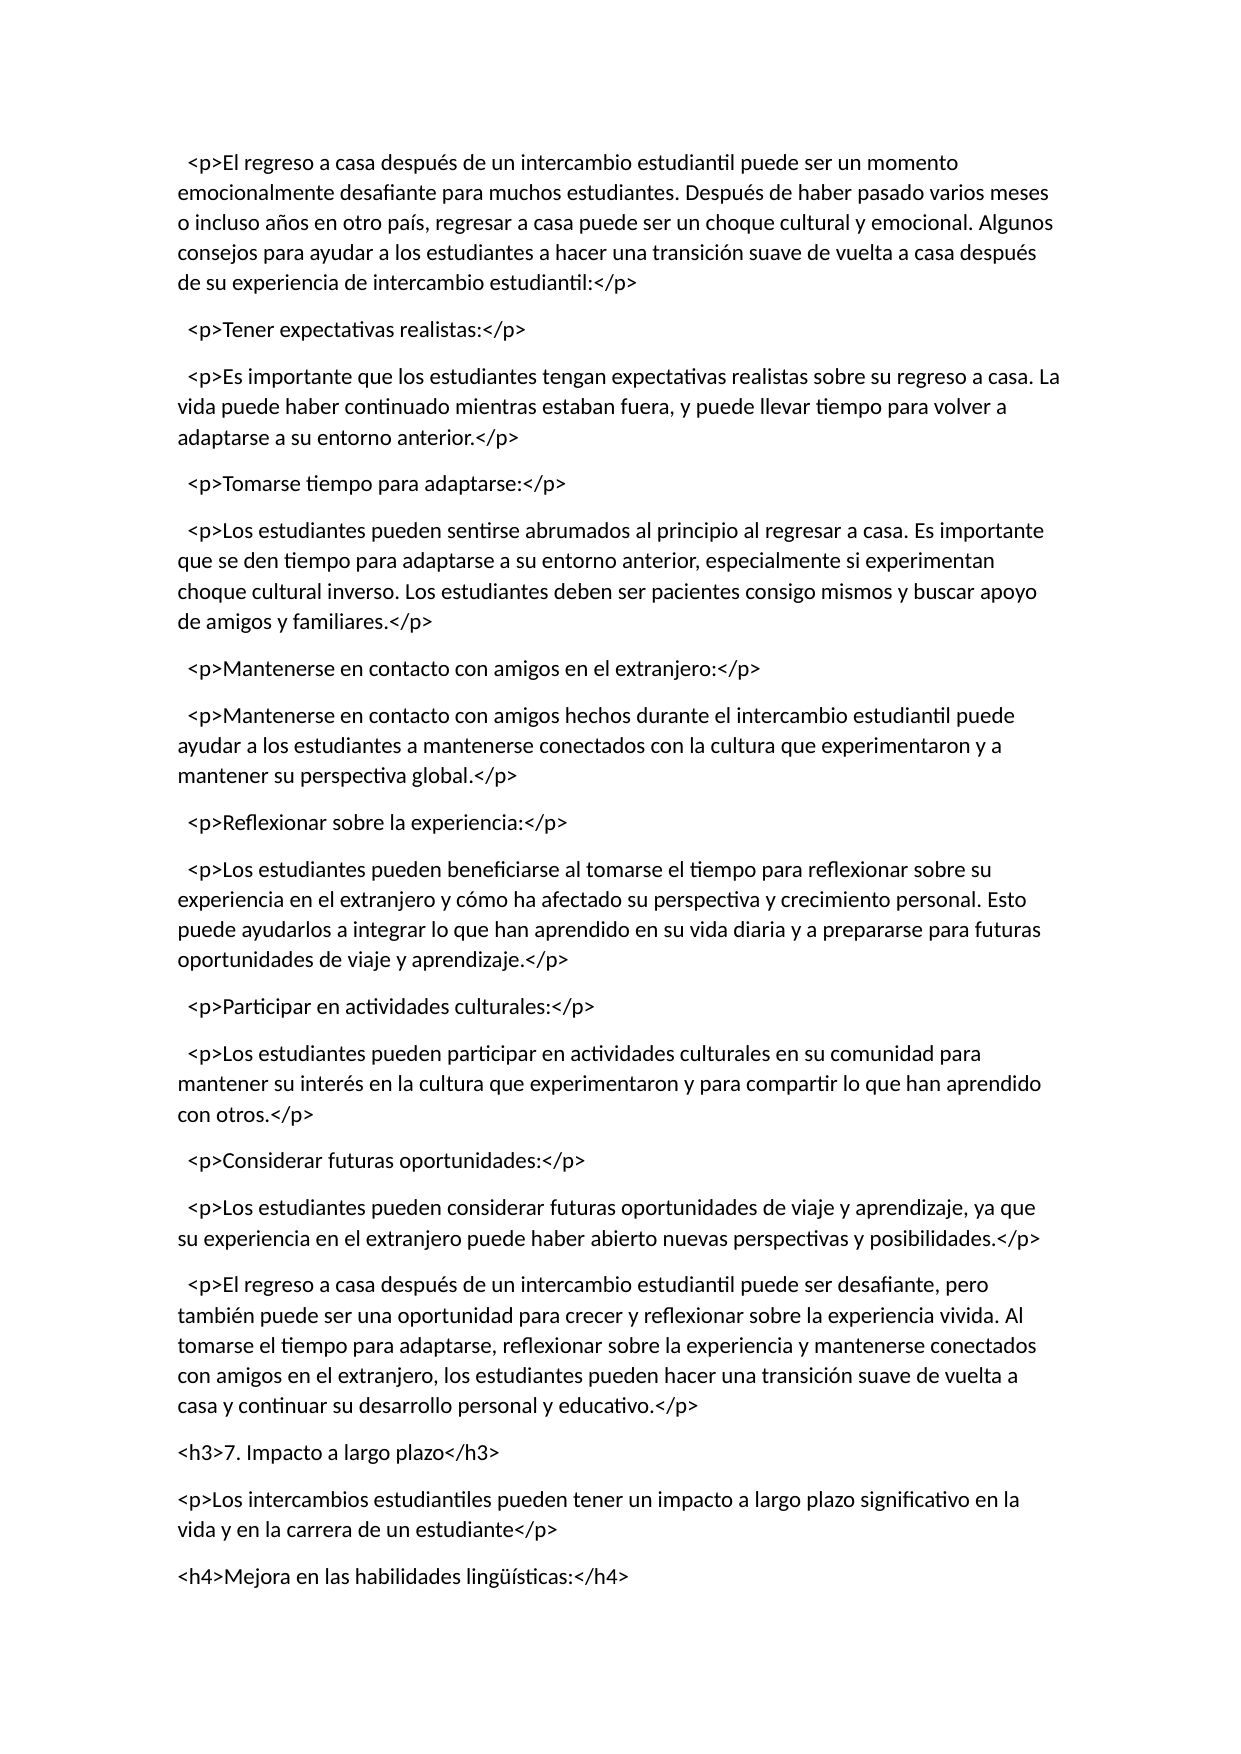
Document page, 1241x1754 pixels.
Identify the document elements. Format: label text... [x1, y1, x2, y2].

text <p>Los estudiantes pueden participar en actividades culturales en su comunidad para mantener su interés en la cultura que experimentaron y para compartir lo que han aprendido con otros.</p> [177, 1039, 1063, 1128]
text <p>Tomarse tiempo para adaptarse:</p> [177, 469, 1063, 497]
text <p>Considerar futuras oportunidades:</p> [177, 1147, 1063, 1174]
text <p>Tener expectativas realistas:</p> [177, 315, 1063, 343]
text <p>Los estudiantes pueden considerar futuras oportunidades de viaje y aprendizaje, ya que su experiencia en el extranjero puede haber abierto nuevas perspectivas y posibilidades.</p> [177, 1193, 1063, 1252]
text <p>Los estudiantes pueden beneficiarse al tomarse el tiempo para reflexionar sobre su experiencia en el extranjero y cómo ha afectado su perspectiva y crecimiento personal. Esto puede ayudarlos a integrar lo que han aprendido en su vida diaria y a prepararse para futuras oportunidades de viaje y aprendizaje.</p> [177, 855, 1063, 973]
text <p>Participar en actividades culturales:</p> [177, 992, 1063, 1020]
text <h3>7. Impacto a largo plazo</h3> [177, 1438, 1063, 1466]
text <p>Es importante que los estudiantes tengan expectativas realistas sobre su regreso a casa. La vida puede haber continuado mientras estaban fuera, y puede llevar tiempo para volver a adaptarse a su entorno anterior.</p> [177, 362, 1063, 451]
text <h4>Mejora en las habilidades lingüísticas:</h4> [177, 1562, 1063, 1590]
text <p>Reflexionar sobre la experiencia:</p> [177, 808, 1063, 836]
text <p>Los estudiantes pueden sentirse abrumados al principio al regresar a casa. Es importante que se den tiempo para adaptarse a su entorno anterior, especialmente si experimentan choque cultural inverso. Los estudiantes deben ser pacientes consigo mismos y buscar apoyo de amigos y familiares.</p> [177, 516, 1063, 635]
text <p>Los intercambios estudiantiles pueden tener un impacto a largo plazo significativo en la vida y en la carrera de un estudiante</p> [177, 1485, 1063, 1543]
text <p>Mantenerse en contacto con amigos en el extranjero:</p> [177, 654, 1063, 682]
text <p>El regreso a casa después de un intercambio estudiantil puede ser desafiante, pero también puede ser una oportunidad para crecer y reflexionar sobre la experiencia vivida. Al tomarse el tiempo para adaptarse, reflexionar sobre la experiencia y mantenerse conectados con amigos en el extranjero, los estudiantes pueden hacer una transición suave de vuelta a casa y continuar su desarrollo personal y educativo.</p> [177, 1271, 1063, 1419]
text <p>El regreso a casa después de un intercambio estudiantil puede ser un momento emocionalmente desafiante para muchos estudiantes. Después de haber pasado varios meses o incluso años en otro país, regresar a casa puede ser un choque cultural y emocional. Algunos consejos para ayudar a los estudiantes a hacer una transición suave de vuelta a casa después de su experiencia de intercambio estudiantil:</p> [177, 148, 1063, 296]
text <p>Mantenerse en contacto con amigos hechos durante el intercambio estudiantil puede ayudar a los estudiantes a mantenerse conectados con la cultura que experimentaron y a mantener su perspectiva global.</p> [177, 701, 1063, 789]
